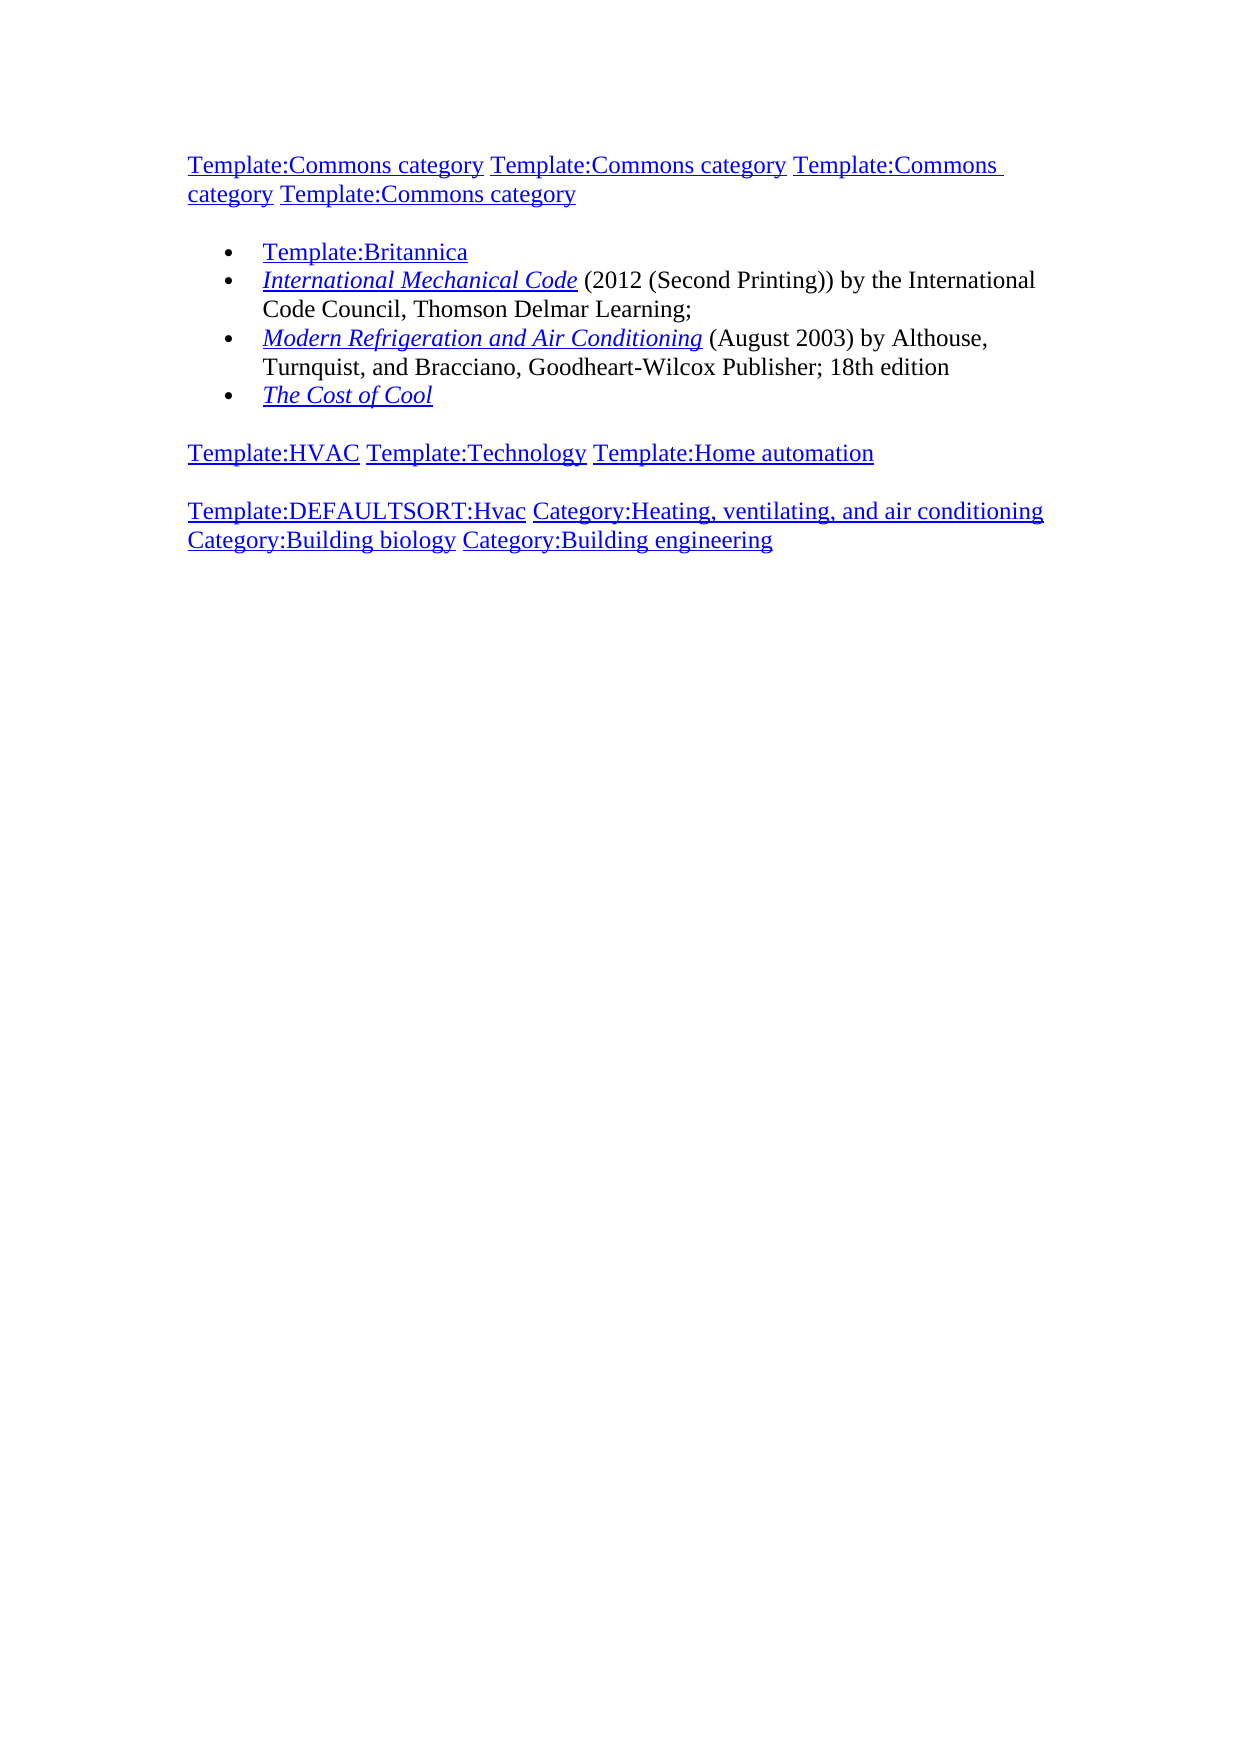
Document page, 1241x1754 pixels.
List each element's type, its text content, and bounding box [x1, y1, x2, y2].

list Modern Refrigeration and Air Conditioning (August 2003) by Althouse, Turnquist, and Bracciano, Goodheart-Wilcox Publisher; 18th edition [225, 323, 1053, 380]
list Template:Britannica [225, 237, 1053, 265]
list International Mechanical Code (2012 (Second Printing)) by the International Code Council, Thomson Delmar Learning; [225, 265, 1053, 323]
text Template:DEFAULTSORT:Hvac Category:Heating, ventilating, and air conditioning Category:Building biology Category:Building engineering [187, 496, 1053, 554]
text Template:HVAC Template:Technology Template:Home automation [187, 438, 1053, 467]
text Template:Commons category Template:Commons category Template:Commons category Template:Commons category [187, 150, 1053, 207]
list The Cost of Cool [225, 380, 1053, 409]
